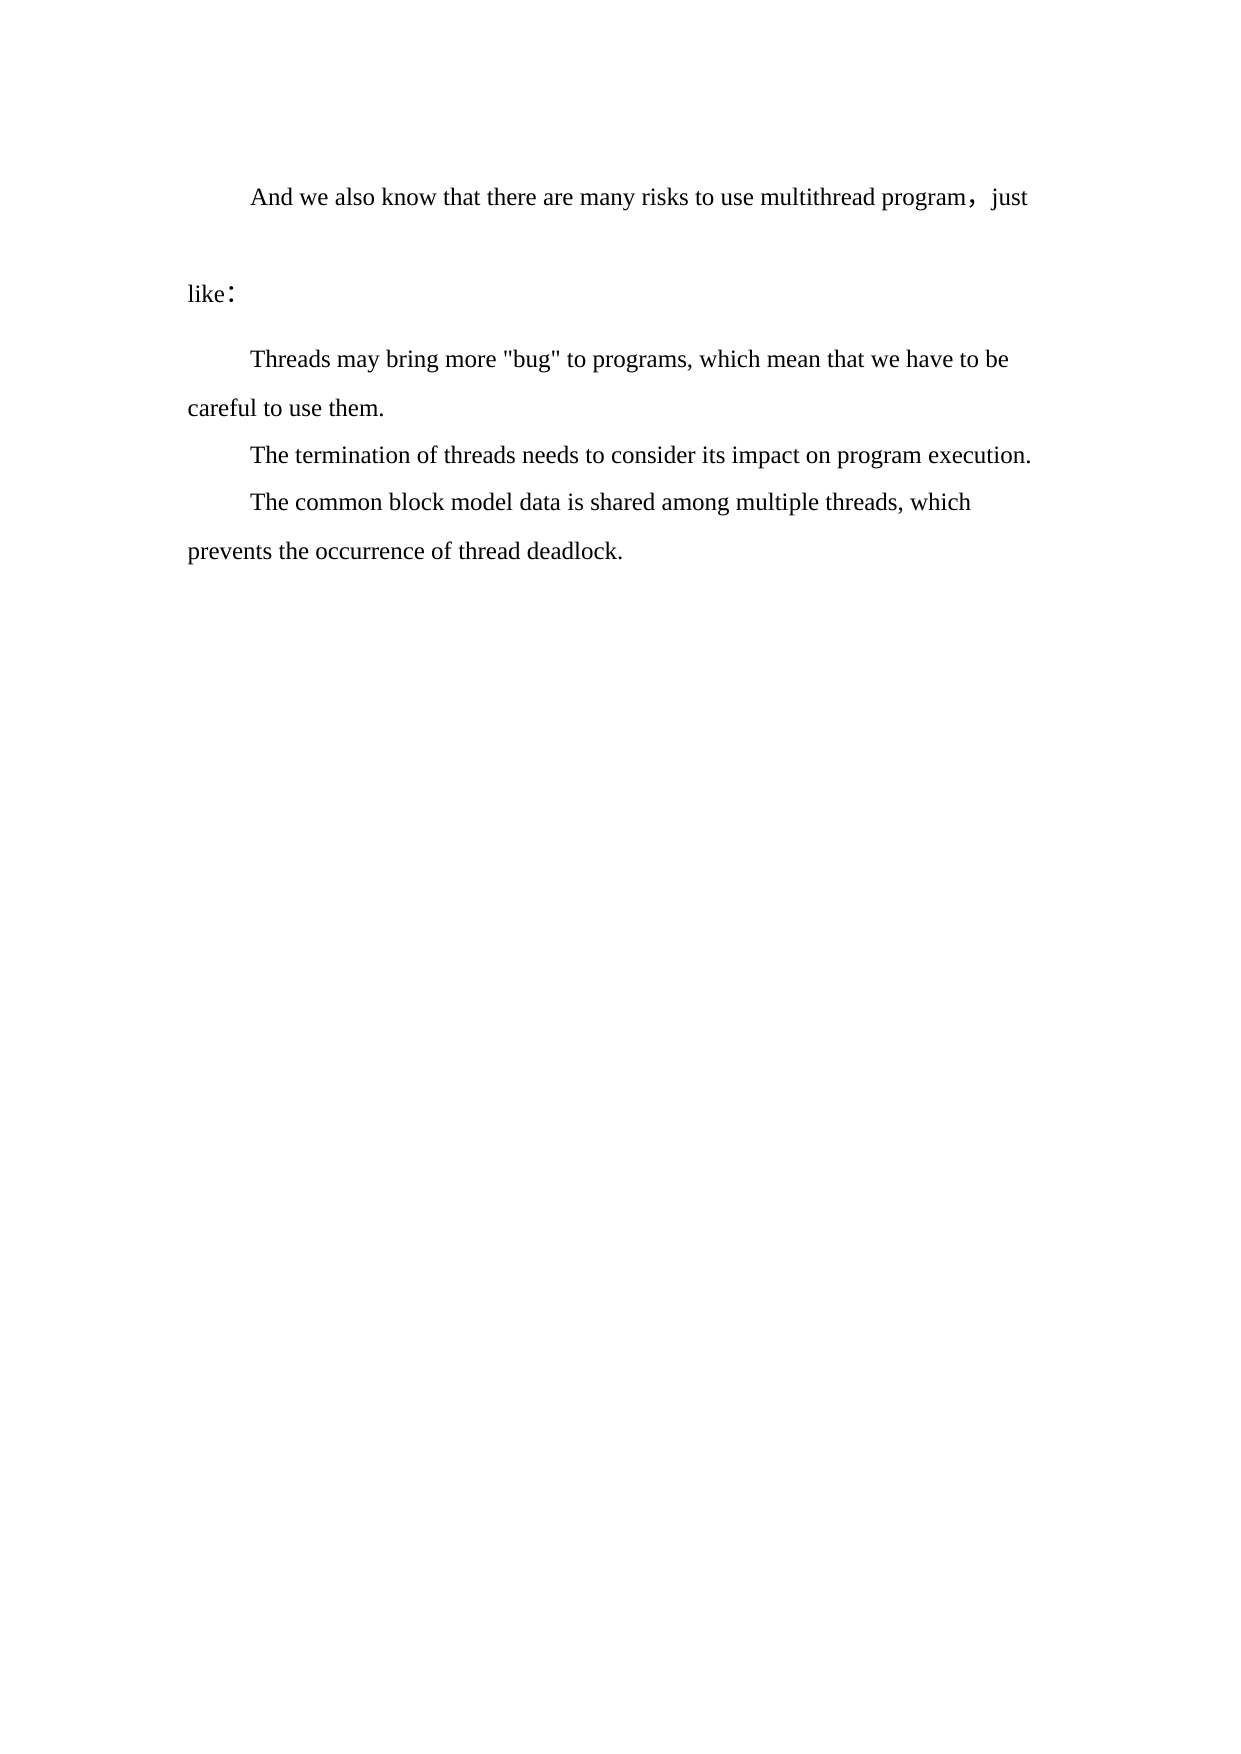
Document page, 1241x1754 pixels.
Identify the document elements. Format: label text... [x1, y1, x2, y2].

text Threads may bring more "bug" to programs, which mean that we have to be careful to use them. [187, 343, 1053, 424]
text The termination of threads needs to consider its impact on program execution. [187, 438, 1053, 471]
text The common block model data is shared among multiple threads, which prevents the occurrence of thread deadlock. [187, 485, 1053, 566]
text And we also know that there are many risks to use multithread program，just like： [187, 162, 1053, 324]
